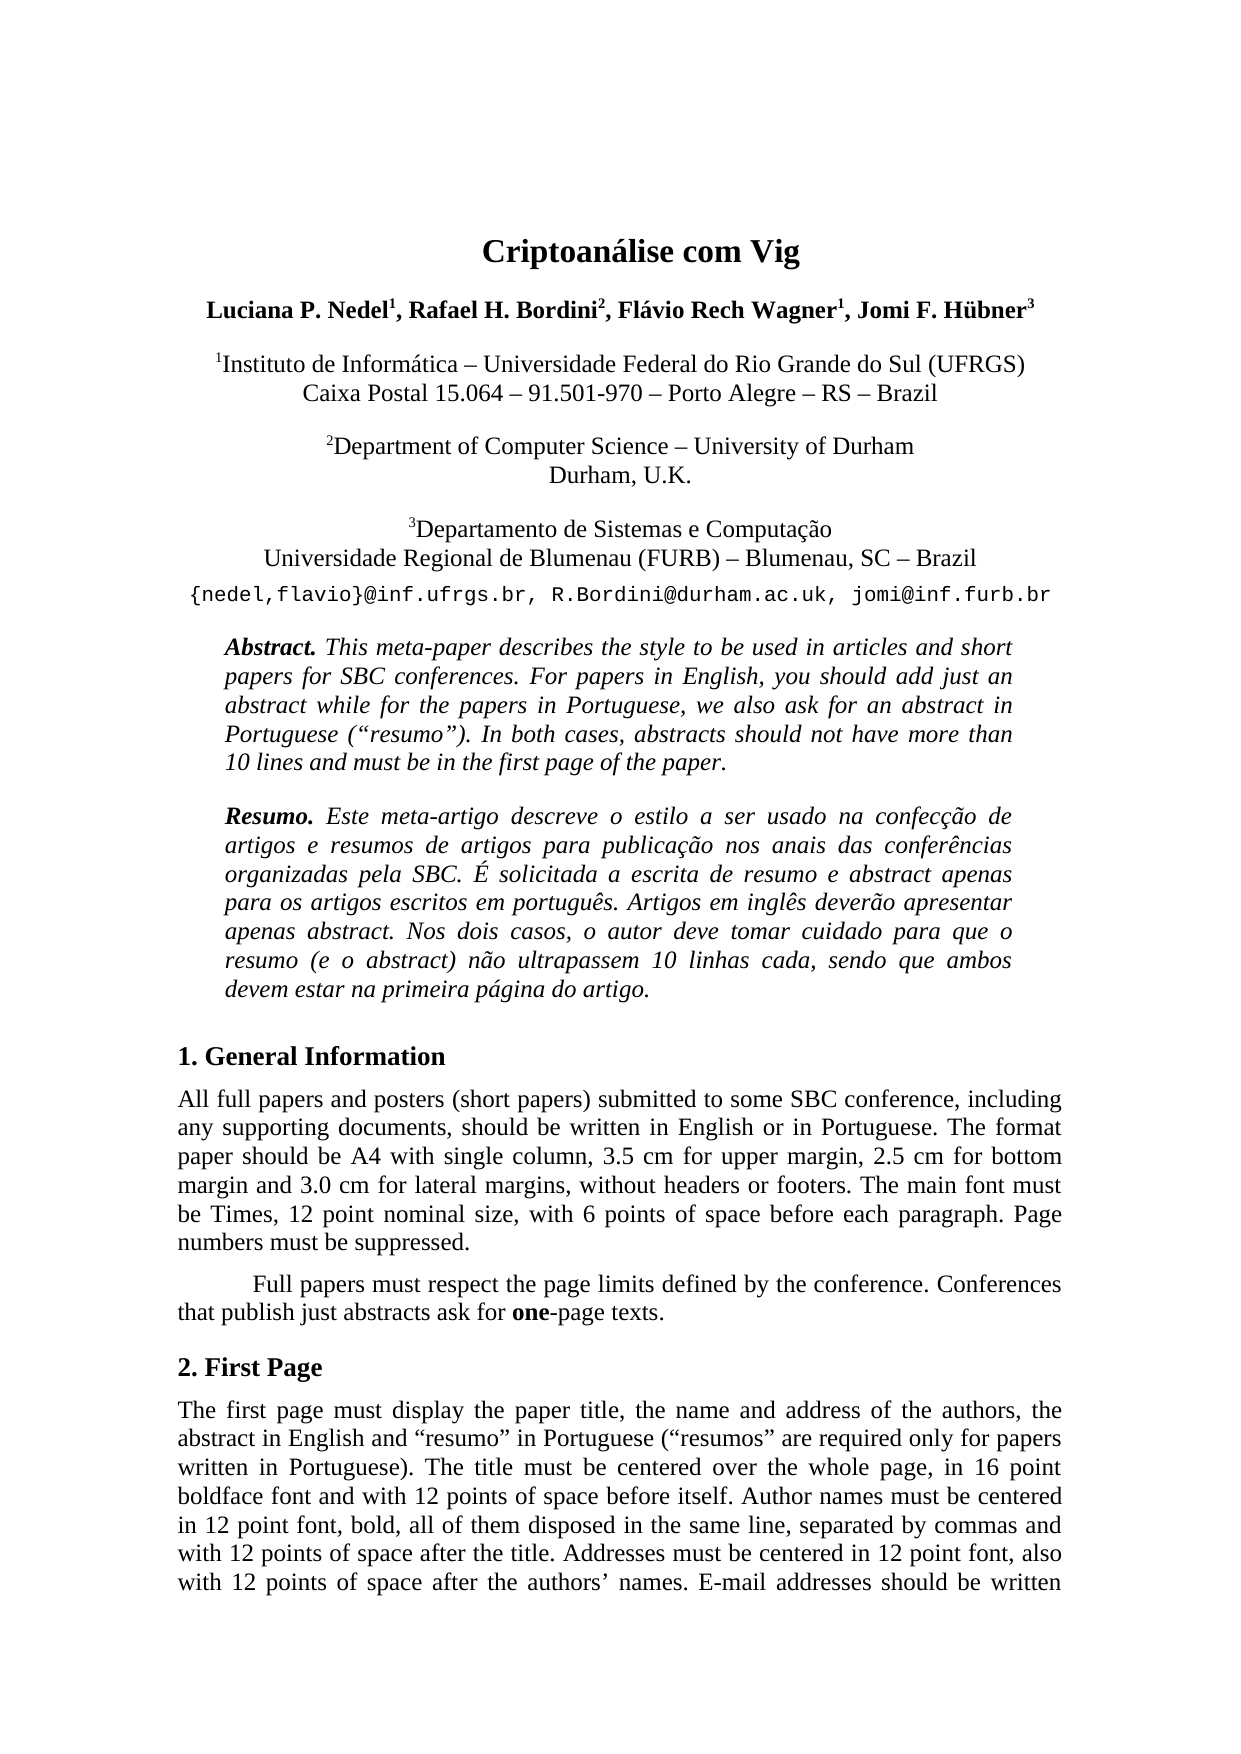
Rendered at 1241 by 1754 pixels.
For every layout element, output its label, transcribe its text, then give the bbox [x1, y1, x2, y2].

text 2Department of Computer Science – of [177, 431, 1063, 489]
text Resumo. Este meta-artigo descreve o estilo a ser usado na confecção de artigos e resumos de artigos para publicação nos anais das conferências organizadas pela SBC. É solicitada a escrita de resumo e abstract apenas para os artigos escritos em português. Artigos em inglês deverão apresentar apenas abstract. Nos dois casos, o autor deve tomar cuidado para que o resumo (e o abstract) não ultrapassem 10 linhas cada, sendo que ambos devem estar na primeira página do artigo. [224, 801, 1016, 1002]
text Luciana P. Nedel1, Rafael H. Bordini2, Flávio Rech Wagner1, Jomi F. Hübner3 [177, 295, 1063, 324]
text 3Departamento de Sistemas e Computação Universidade Regional de Blumenau (FURB) – Blumenau, SC – Brazil [177, 514, 1063, 571]
text 1Instituto de Informática – Universidade Federal do Rio Grande do Sul (UFRGS) Caixa Postal 15.064 – 91.501-970 – Porto Alegre – RS – Brazil [177, 349, 1063, 406]
text Abstract. This meta-paper describes the style to be used in articles and short papers for SBC conferences. For papers in English, you should add just an abstract while for the papers in Portuguese, we also ask for an abstract in Portuguese (“resumo”). In both cases, abstracts should not have more than 10 lines and must be in the first page of the paper. [224, 632, 1016, 776]
subtitle 2. First Page [177, 1351, 1063, 1382]
text {nedel,flavio}@inf.ufrgs.br, R.Bordini@durham.ac.uk, jomi@inf.furb.br [177, 584, 1063, 607]
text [177, 1395, 1063, 1596]
subtitle 1. General Information [177, 1040, 1063, 1071]
text Full papers must respect the page limits defined by the conference. Conferences that publish just abstracts ask for one-page texts. [177, 1269, 1063, 1326]
text All full papers and posters (short papers) submitted to some SBC conference, including any supporting documents, should be written in English or in Portuguese. The format paper should be A4 with single column, 3.5 cm for upper margin, 2.5 cm for bottom margin and 3.0 cm for lateral margins, without headers or footers. The main font must be Times, 12 point nominal size, with 6 points of space before each paragraph. Page numbers must be suppressed. [177, 1084, 1063, 1256]
title Criptoanálise com Vig [177, 232, 1063, 270]
